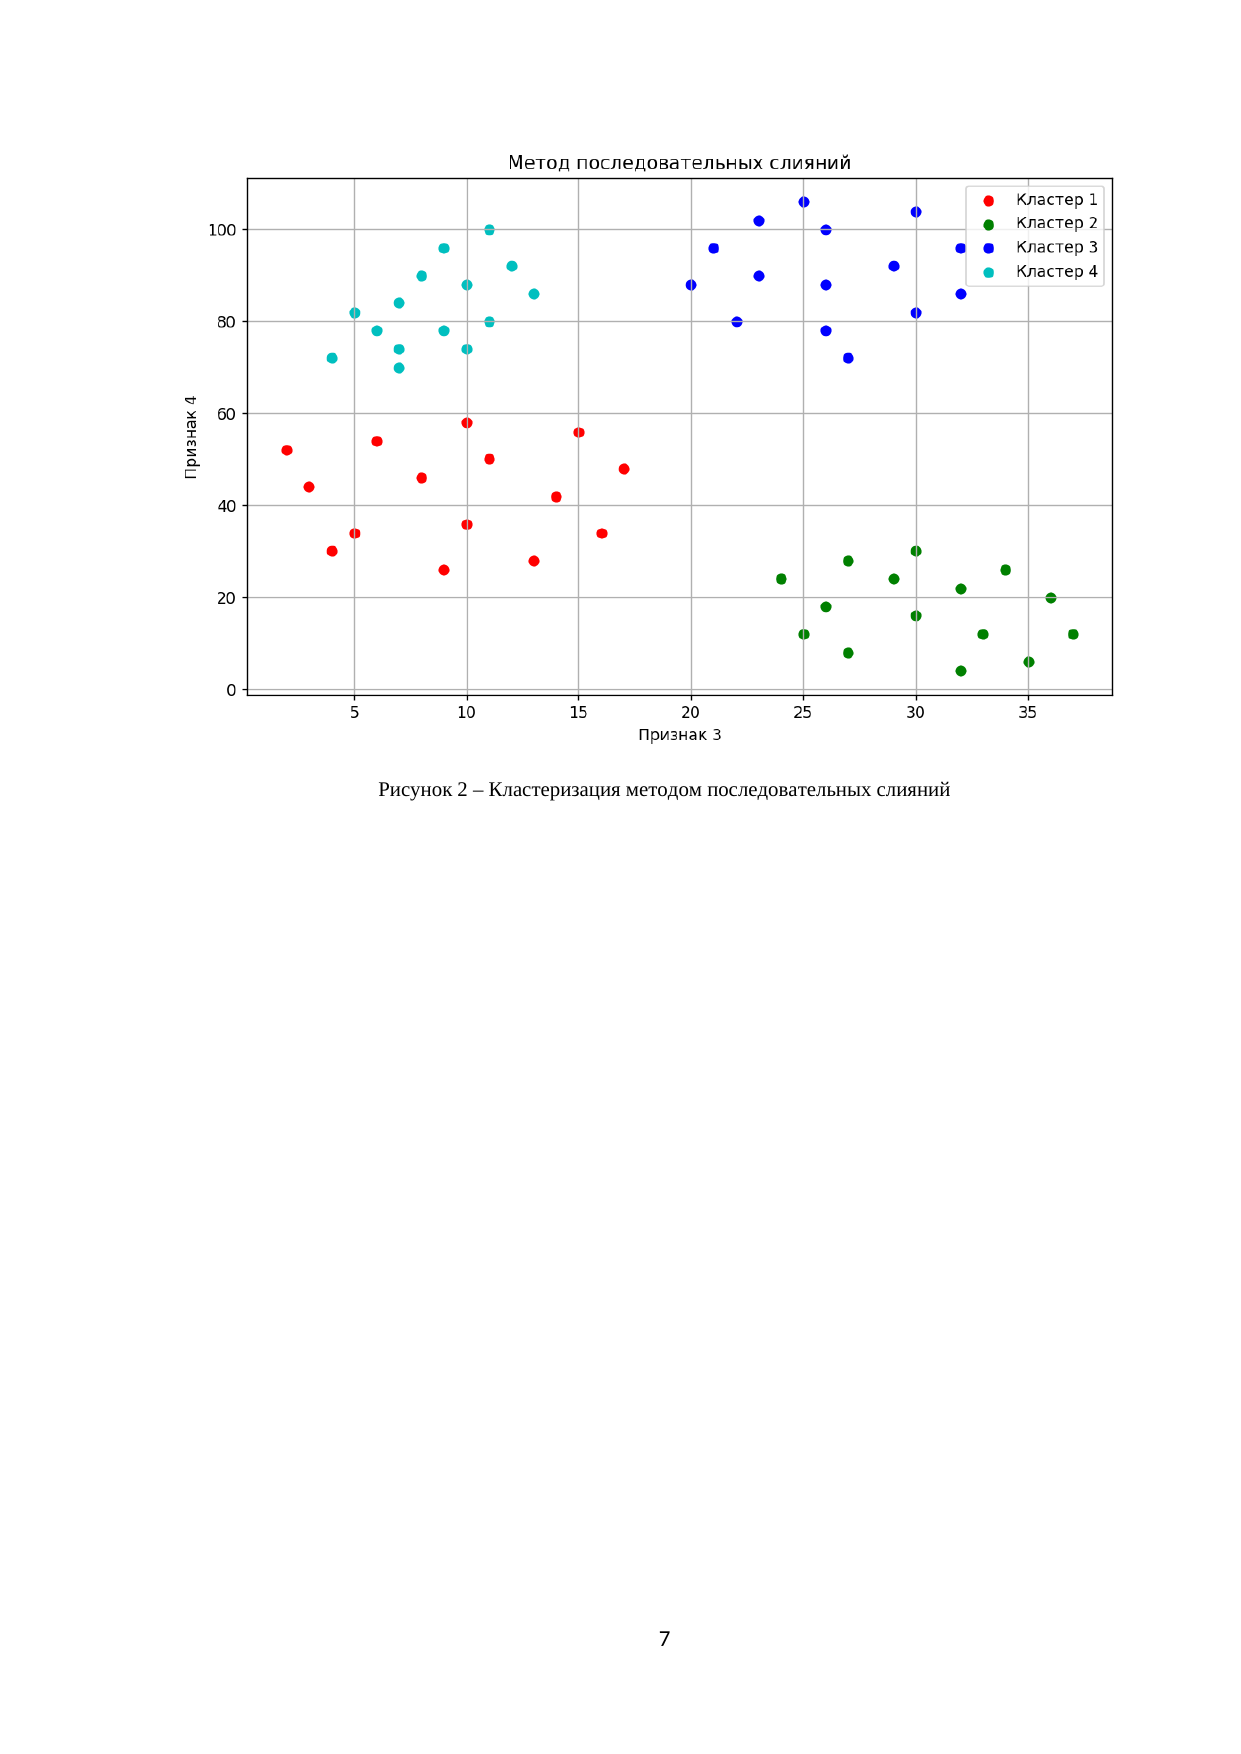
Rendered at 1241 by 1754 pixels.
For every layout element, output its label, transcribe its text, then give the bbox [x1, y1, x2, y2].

picture [177, 118, 1152, 764]
text Рисунок 2 – Кластеризация методом последовательных слияний [177, 777, 1152, 801]
